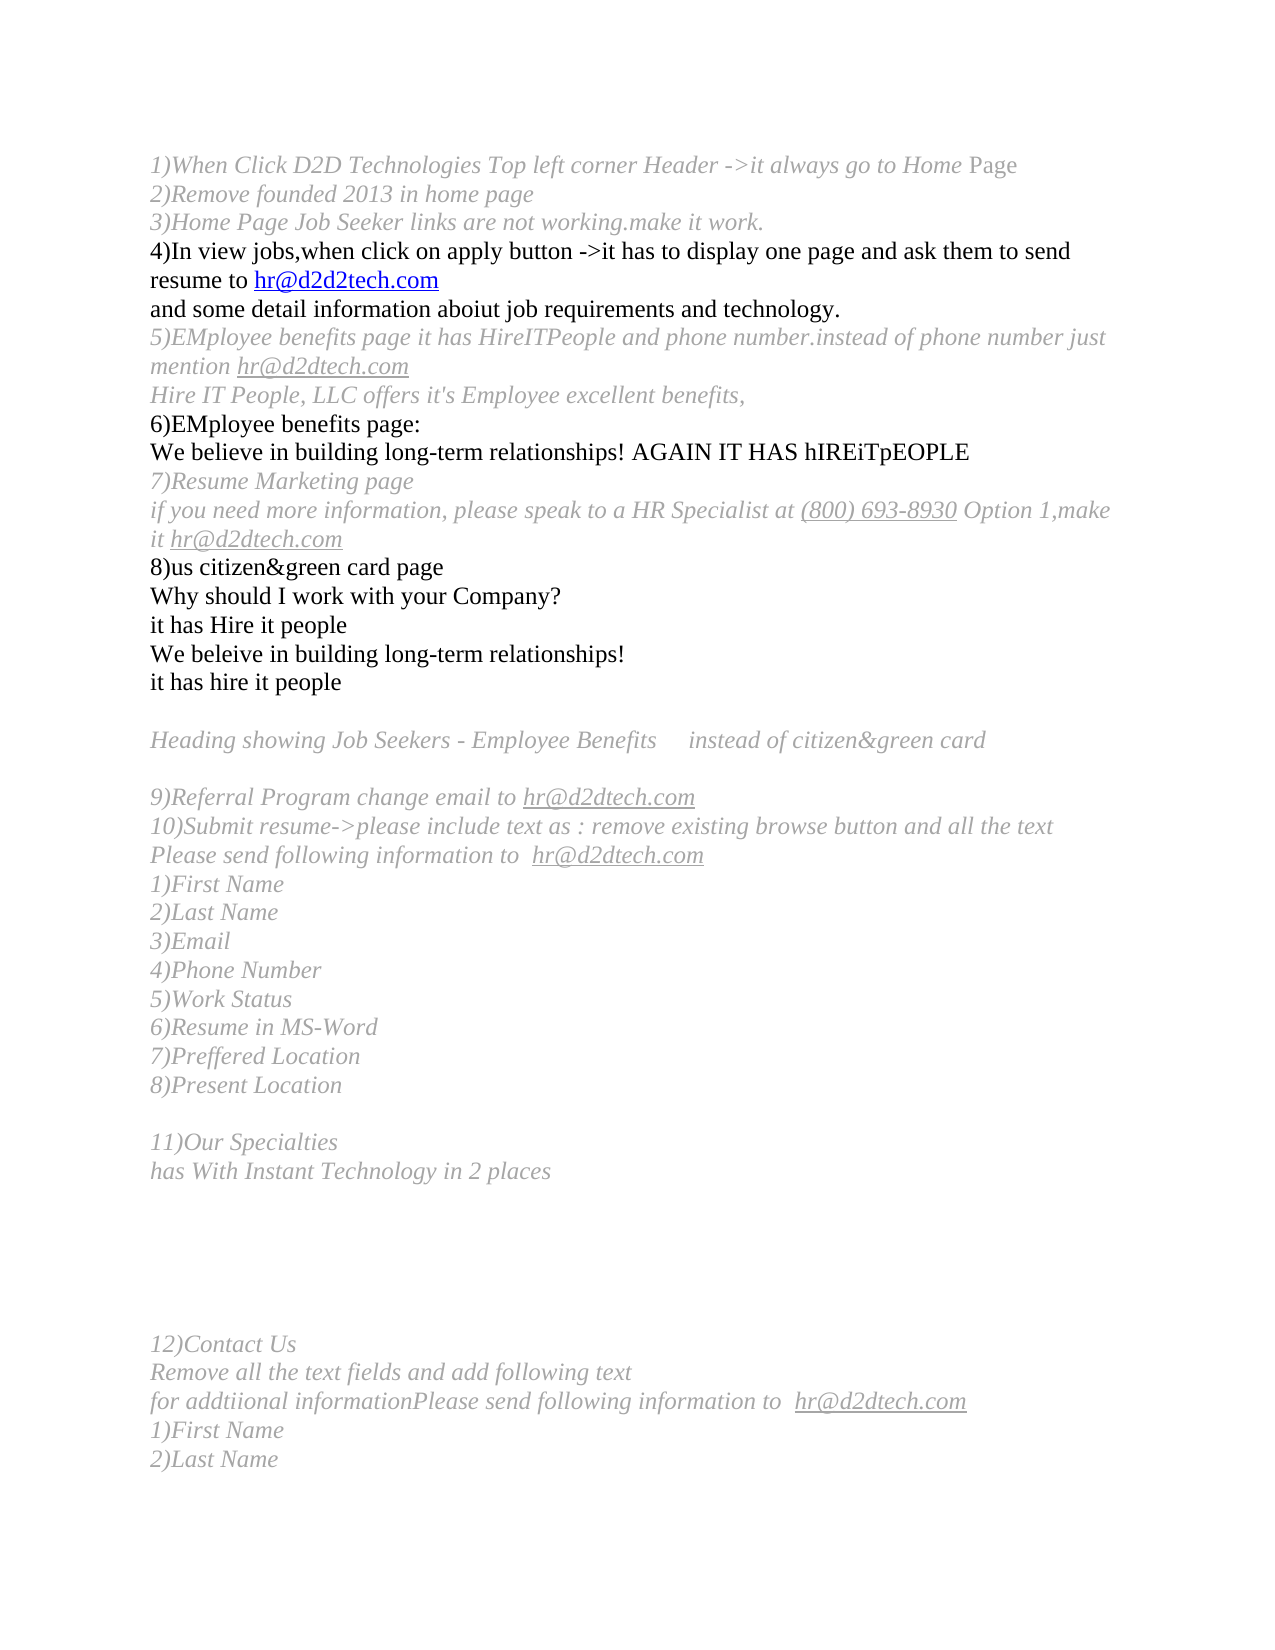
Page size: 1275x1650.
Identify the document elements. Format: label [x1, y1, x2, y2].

text [150, 150, 1125, 1472]
